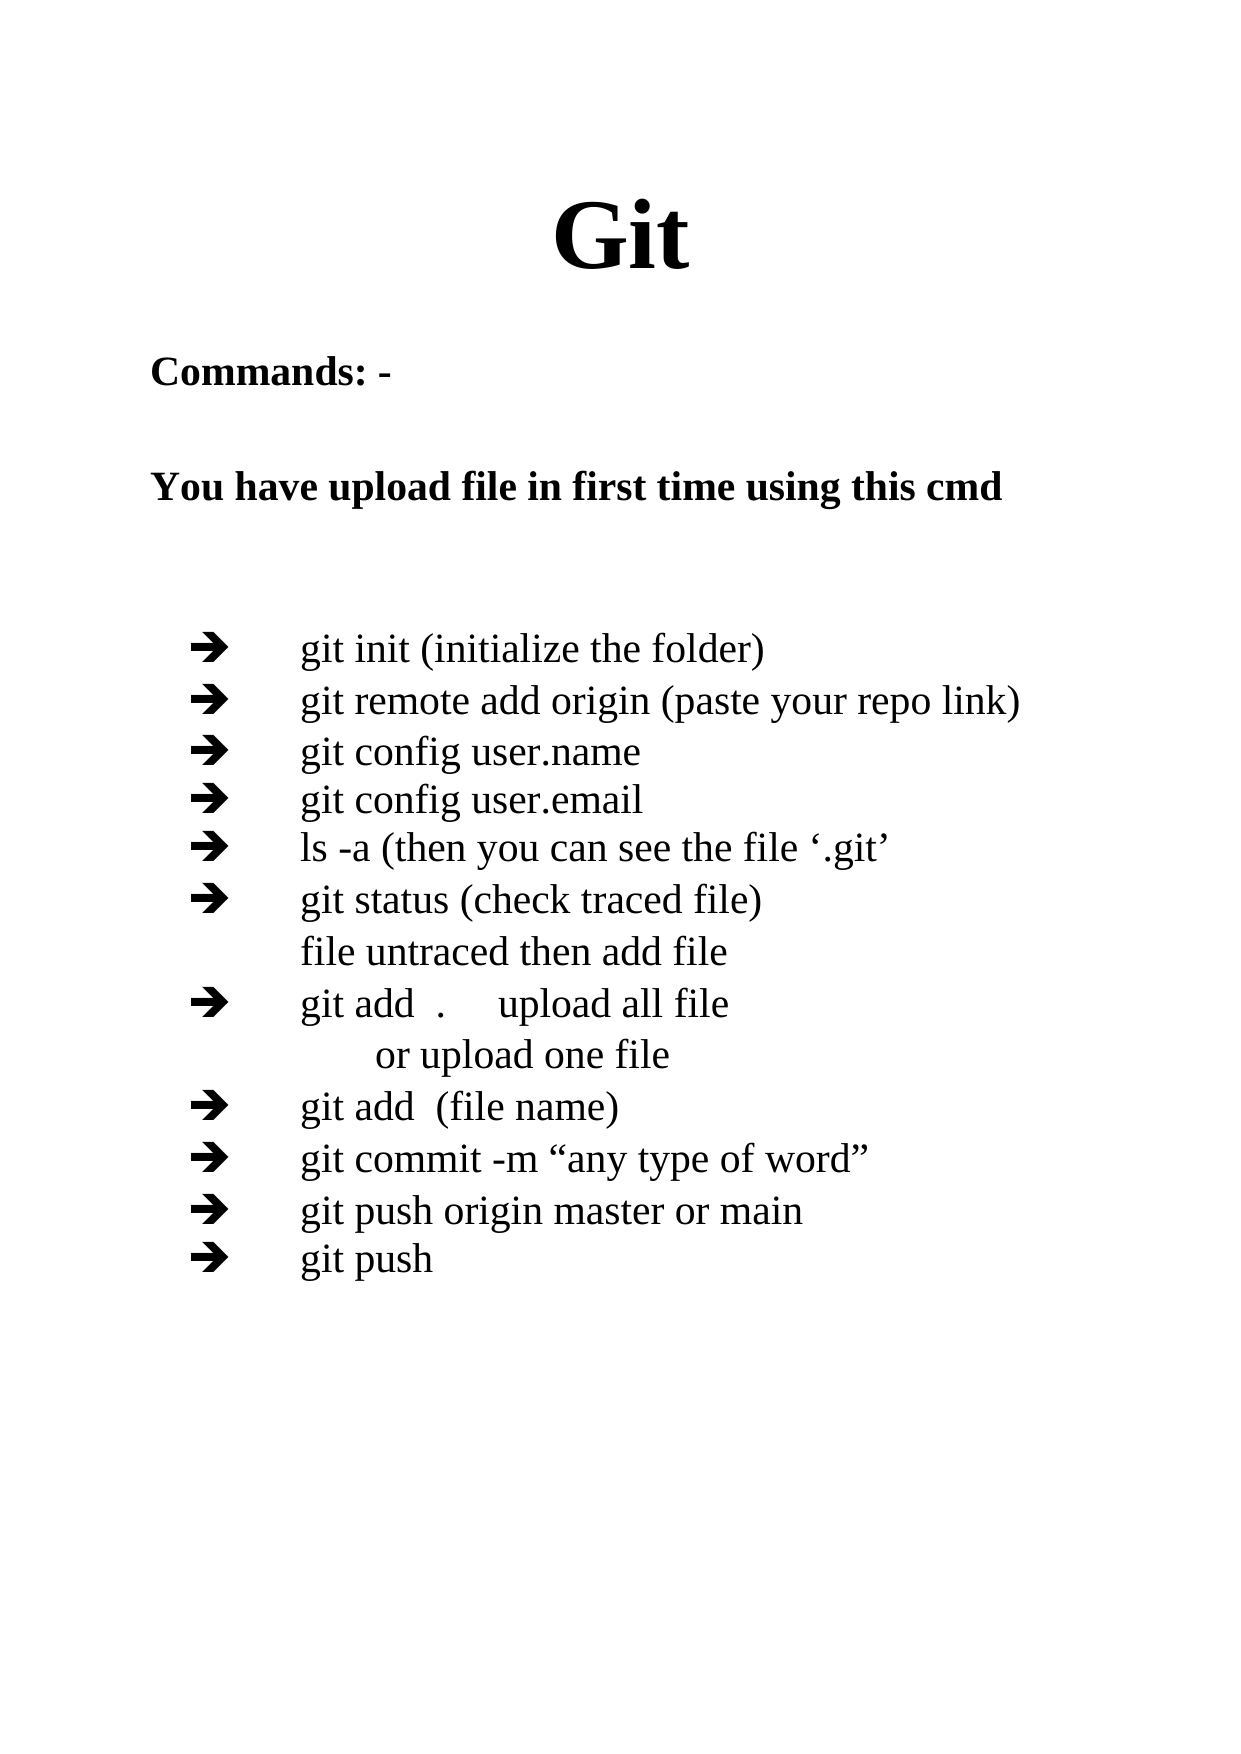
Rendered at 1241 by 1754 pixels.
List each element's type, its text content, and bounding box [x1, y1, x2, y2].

list git remote add origin (paste your repo link) [187, 675, 1090, 723]
list git commit -m “any type of word” [187, 1133, 1090, 1181]
list ls -a (then you can see the file ‘.git’ [187, 823, 1090, 871]
list git config user.name [187, 727, 1090, 775]
list git push origin master or main [187, 1185, 1090, 1233]
list git init (initialize the folder) [187, 623, 1090, 671]
list git config user.email [187, 775, 1090, 823]
list git status (check traced file) [187, 875, 1090, 923]
list or upload one file [300, 1030, 1090, 1078]
list git push [187, 1233, 1090, 1281]
list git add (file name) [187, 1082, 1090, 1129]
list file untraced then add file [225, 926, 1090, 974]
list git add . upload all file [187, 978, 1090, 1026]
text You have upload file in first time using this cmd [150, 461, 1090, 509]
text Commands: - [150, 346, 1090, 394]
subtitle Git [150, 175, 1090, 290]
